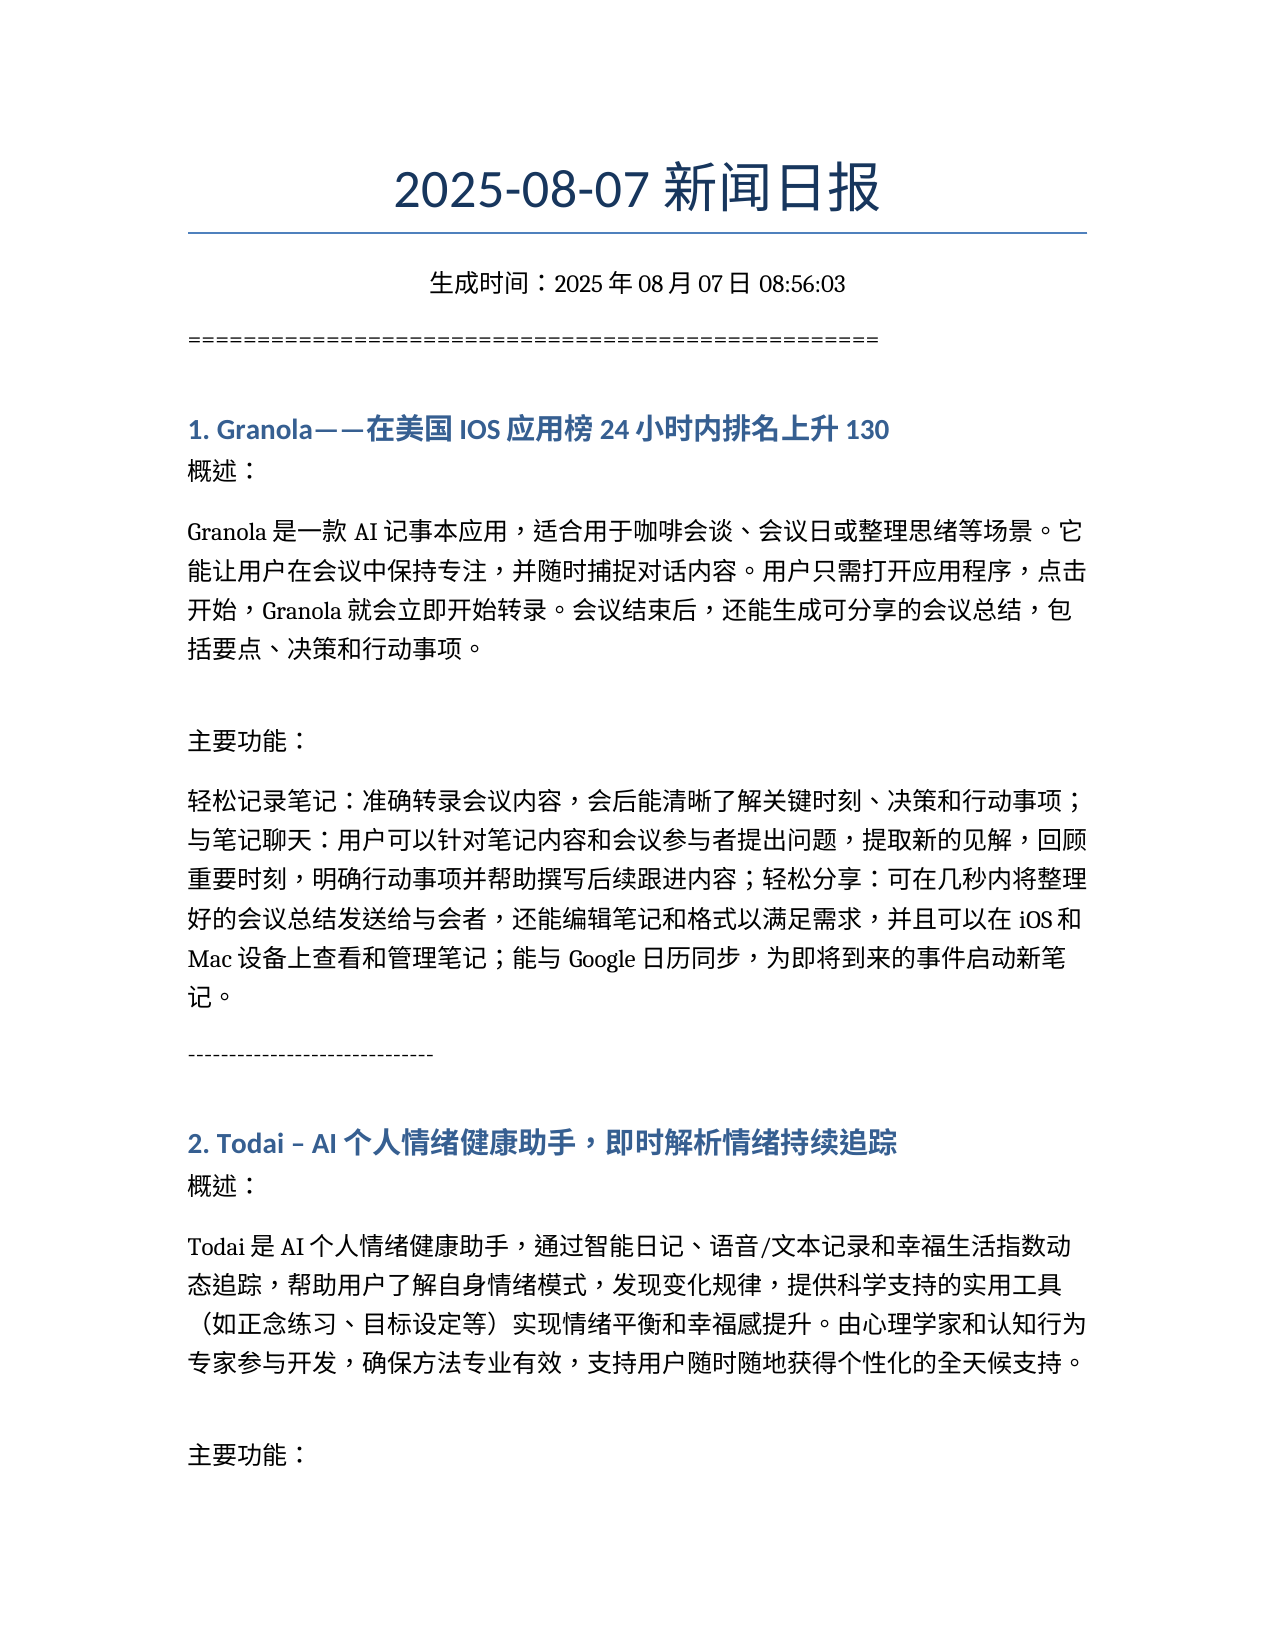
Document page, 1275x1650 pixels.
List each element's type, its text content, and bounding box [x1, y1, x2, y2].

text 生成时间：2025年08月07日 08:56:03 [187, 265, 1087, 299]
text 主要功能： [187, 724, 1087, 758]
text Granola 是一款 AI 记事本应用，适合用于咖啡会谈、会议日或整理思绪等场景。它能让用户在会议中保持专注，并随时捕捉对话内容。用户只需打开应用程序，点击开始，Granola 就会立即开始转录。会议结束后，还能生成可分享的会议总结，包括要点、决策和行动事项。 [187, 514, 1087, 699]
title 2025-08-07 新闻日报 [187, 150, 1087, 234]
text Todai 是AI个人情绪健康助手，通过智能日记、语音/文本记录和幸福生活指数动态追踪，帮助用户了解自身情绪模式，发现变化规律，提供科学支持的实用工具（如正念练习、目标设定等）实现情绪平衡和幸福感提升。由心理学家和认知行为专家参与开发，确保方法专业有效，支持用户随时随地获得个性化的全天候支持。 [187, 1228, 1087, 1413]
text 概述： [187, 454, 1087, 488]
text 主要功能： [187, 1438, 1087, 1472]
text ------------------------------ [187, 1039, 1087, 1068]
subtitle 2. Todai – AI个人情绪健康助手，即时解析情绪持续追踪 [187, 1123, 1087, 1162]
subtitle 1. Granola——在美国IOS应用榜24小时内排名上升130 [187, 408, 1087, 448]
text 轻松记录笔记：准确转录会议内容，会后能清晰了解关键时刻、决策和行动事项；与笔记聊天：用户可以针对笔记内容和会议参与者提出问题，提取新的见解，回顾重要时刻，明确行动事项并帮助撰写后续跟进内容；轻松分享：可在几秒内将整理好的会议总结发送给与会者，还能编辑笔记和格式以满足需求，并且可以在 iOS 和 Mac 设备上查看和管理笔记；能与 Google 日历同步，为即将到来的事件启动新笔记。 [187, 784, 1087, 1014]
text 概述： [187, 1168, 1087, 1202]
text ================================================== [187, 325, 1087, 354]
